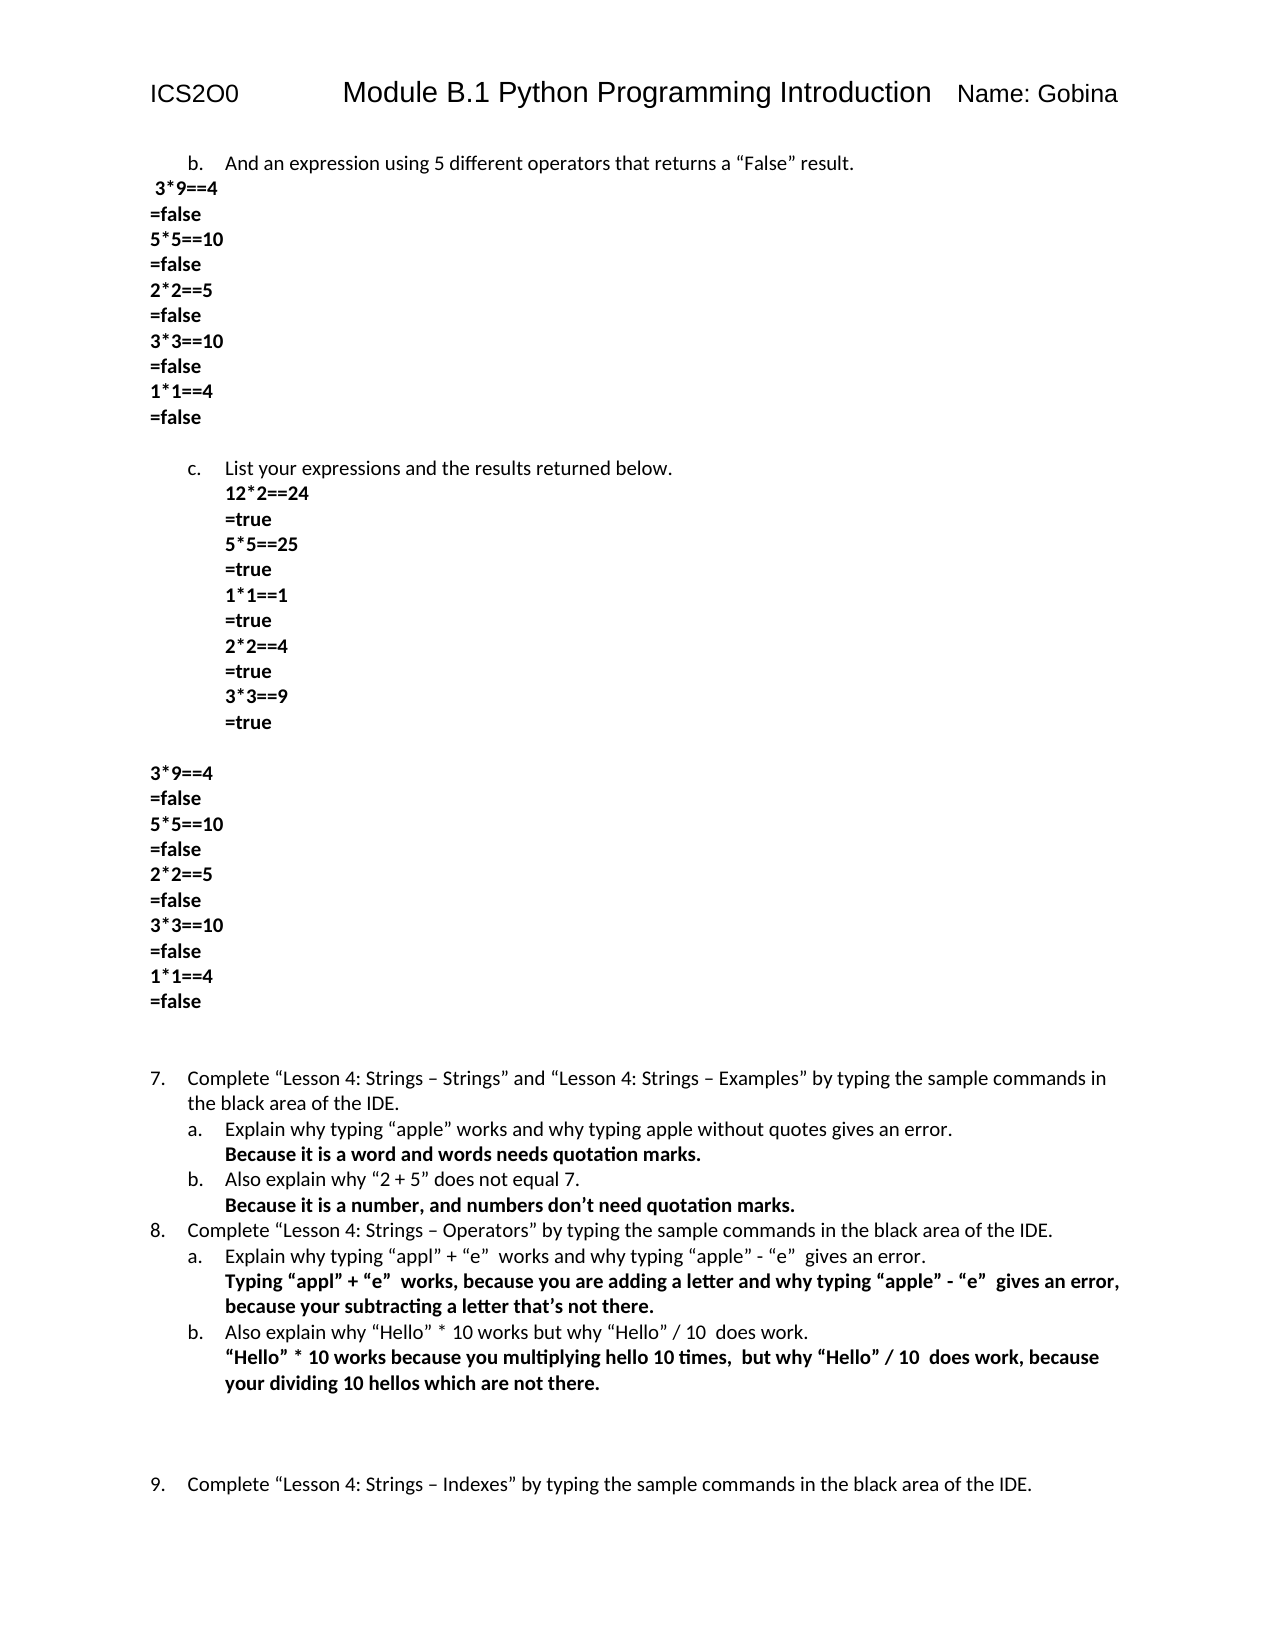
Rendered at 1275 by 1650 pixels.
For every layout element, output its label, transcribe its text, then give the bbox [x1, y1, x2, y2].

text =false [150, 201, 1125, 226]
text 3*3==10 [150, 328, 1125, 353]
text 3*3==10 [150, 912, 1125, 938]
text =false [150, 353, 1125, 379]
text =true [225, 557, 1125, 582]
text 5*5==25 [225, 531, 1125, 557]
text =true [225, 658, 1125, 684]
text =false [150, 887, 1125, 912]
text =true [225, 506, 1125, 531]
list Explain why typing “appl” + “e” works and why typing “apple” - “e” gives an error. [187, 1243, 1125, 1268]
text 1*1==4 [150, 379, 1125, 404]
text =false [150, 785, 1125, 811]
text Typing “appl” + “e” works, because you are adding a letter and why typing “apple” - “e” gives an error, because your subtracting a letter that’s not there. [225, 1268, 1125, 1319]
list List your expressions and the results returned below. [187, 455, 1125, 480]
text Because it is a word and words needs quotation marks. [225, 1141, 1125, 1167]
text =true [225, 709, 1125, 734]
text =false [150, 989, 1125, 1014]
text 2*2==5 [150, 277, 1125, 302]
text =true [225, 607, 1125, 633]
list Also explain why “2 + 5” does not equal 7. [187, 1167, 1125, 1192]
list Also explain why “Hello” * 10 works but why “Hello” / 10 does work. [187, 1319, 1125, 1344]
list And an expression using 5 different operators that returns a “False” result. [187, 150, 1125, 175]
list Complete “Lesson 4: Strings – Strings” and “Lesson 4: Strings – Examples” by typing the sample commands in the black area of the IDE. [150, 1065, 1125, 1116]
text 5*5==10 [150, 811, 1125, 836]
text 1*1==4 [150, 963, 1125, 989]
list Complete “Lesson 4: Strings – Indexes” by typing the sample commands in the black area of the IDE. [150, 1472, 1125, 1497]
text 3*3==9 [225, 684, 1125, 709]
text 3*9==4 [150, 760, 1125, 785]
text 1*1==1 [225, 582, 1125, 607]
text 3*9==4 [150, 175, 1125, 201]
list Complete “Lesson 4: Strings – Operators” by typing the sample commands in the black area of the IDE. [150, 1217, 1125, 1243]
text =false [150, 836, 1125, 862]
text =false [150, 252, 1125, 277]
text 5*5==10 [150, 226, 1125, 252]
text =false [150, 302, 1125, 328]
text 2*2==4 [225, 633, 1125, 658]
text =false [150, 938, 1125, 963]
text 12*2==24 [225, 480, 1125, 506]
text “Hello” * 10 works because you multiplying hello 10 times, but why “Hello” / 10 does work, because your dividing 10 hellos which are not there. [225, 1344, 1125, 1395]
text =false [150, 404, 1125, 429]
list Because it is a number, and numbers don’t need quotation marks. [225, 1192, 1125, 1217]
text 2*2==5 [150, 862, 1125, 887]
list Explain why typing “apple” works and why typing apple without quotes gives an error. [187, 1116, 1125, 1141]
